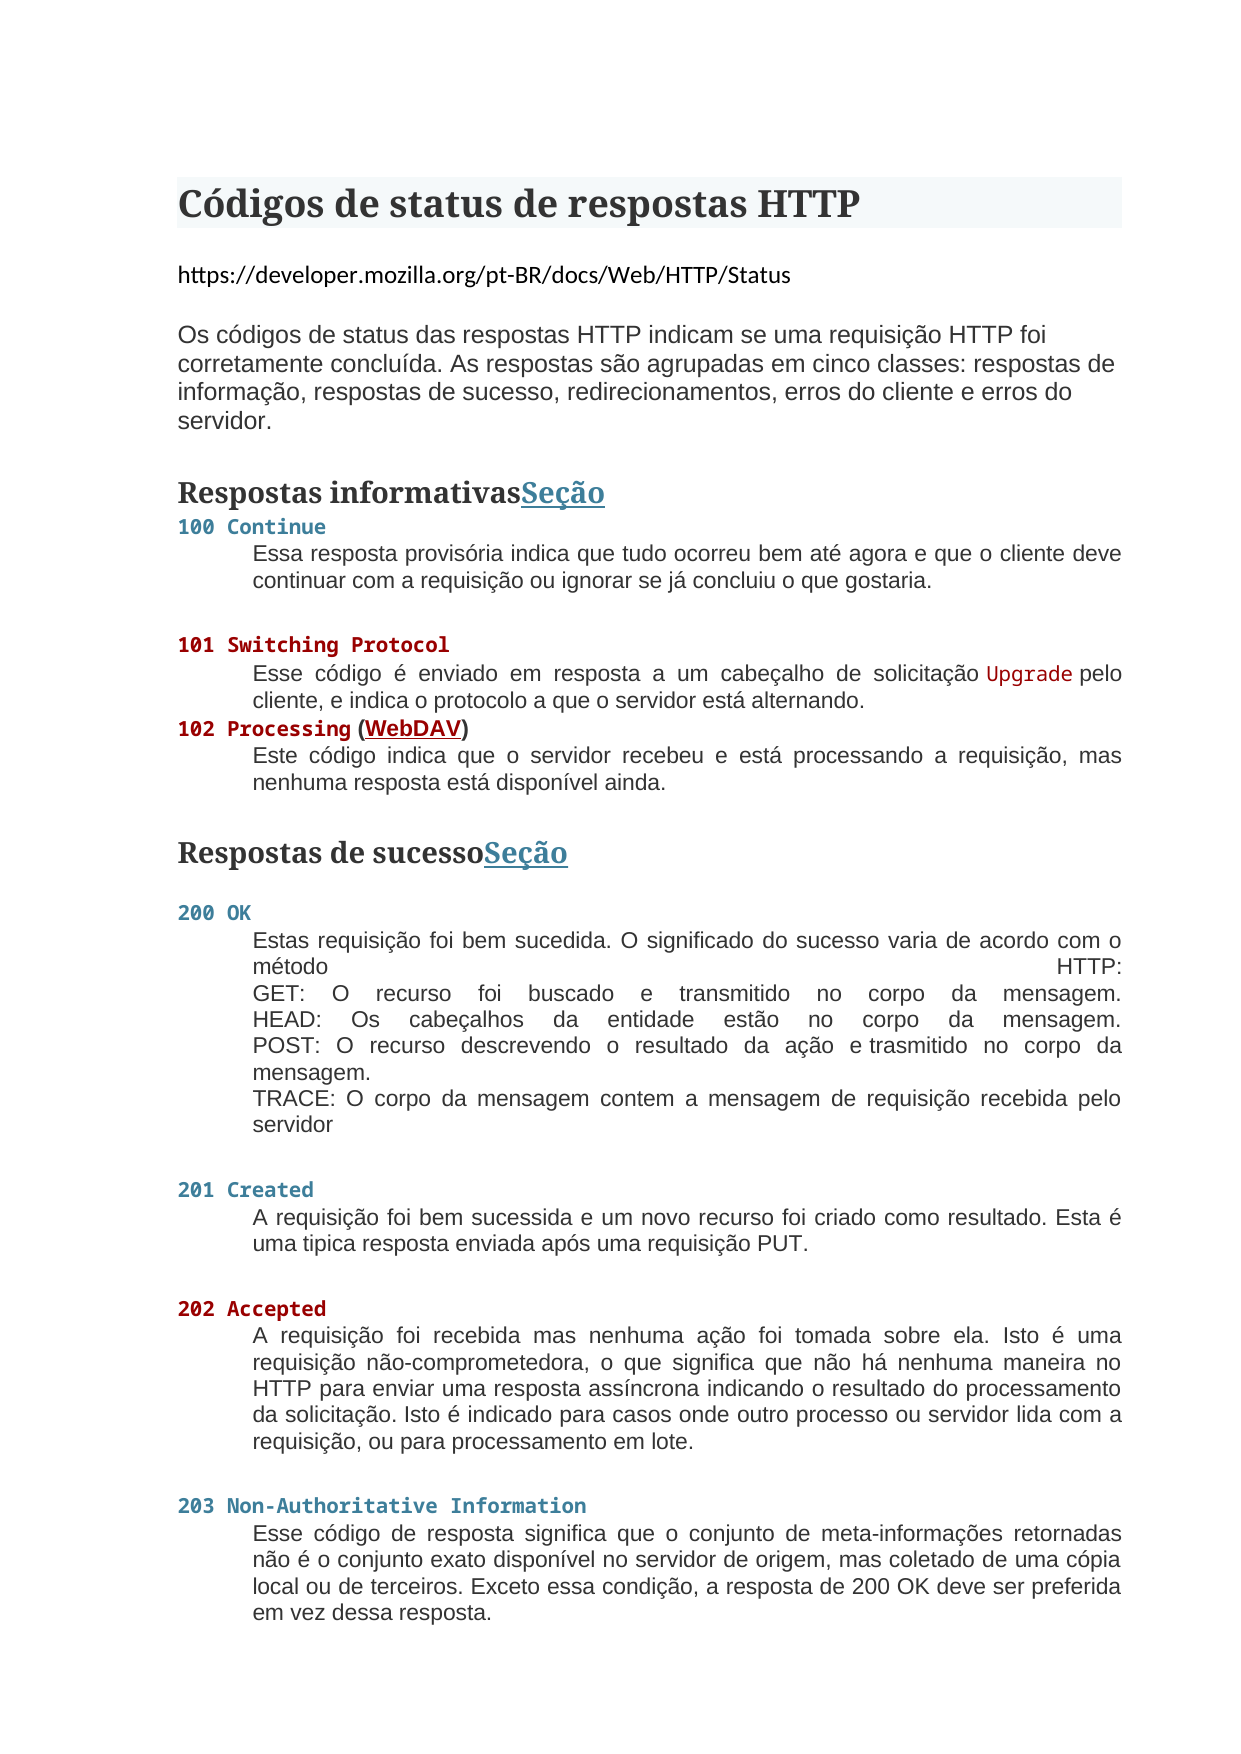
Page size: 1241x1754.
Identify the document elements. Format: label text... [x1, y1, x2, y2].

text Essa resposta provisória indica que tudo ocorreu bem até agora e que o cliente deve continuar com a requisição ou ignorar se já concluiu o que gostaria. [252, 540, 1122, 593]
subtitle Respostas informativasSeção [177, 472, 1122, 512]
text Esse código é enviado em resposta a um cabeçalho de solicitação Upgrade pelo cliente, e indica o protocolo a que o servidor está alternando. [252, 659, 1122, 714]
text A requisição foi recebida mas nenhuma ação foi tomada sobre ela. Isto é uma requisição não-comprometedora, o que significa que não há nenhuma maneira no HTTP para enviar uma resposta assíncrona indicando o resultado do processamento da solicitação. Isto é indicado para casos onde outro processo ou servidor lida com a requisição, ou para processamento em lote. [252, 1322, 1122, 1454]
text 100 Continue [177, 512, 1122, 540]
text 101 Switching Protocol [177, 631, 1122, 659]
text https://developer.mozilla.org/pt-BR/docs/Web/HTTP/Status [177, 259, 1122, 289]
text 203 Non-Authoritative Information [177, 1492, 1122, 1520]
text Este código indica que o servidor recebeu e está processando a requisição, mas nenhuma resposta está disponível ainda. [252, 742, 1122, 795]
text A requisição foi bem sucessida e um novo recurso foi criado como resultado. Esta é uma tipica resposta enviada após uma requisição PUT. [252, 1204, 1122, 1256]
text 202 Accepted [177, 1294, 1122, 1322]
text 200 OK [177, 898, 1122, 927]
subtitle Códigos de status de respostas HTTP [177, 177, 1122, 228]
text 201 Created [177, 1175, 1122, 1204]
text Os códigos de status das respostas HTTP indicam se uma requisição HTTP foi corretamente concluída. As respostas são agrupadas em cinco classes: respostas de informação, respostas de sucesso, redirecionamentos, erros do cliente e erros do servidor. [177, 320, 1122, 435]
text Esse código de resposta significa que o conjunto de meta-informações retornadas não é o conjunto exato disponível no servidor de origem, mas coletado de uma cópia local ou de terceiros. Exceto essa condição, a resposta de 200 OK deve ser preferida em vez dessa resposta. [252, 1520, 1122, 1626]
subtitle Respostas de sucessoSeção [177, 832, 1122, 872]
text Estas requisição foi bem sucedida. O significado do sucesso varia de acordo com o método HTTP: GET: O recurso foi buscado e transmitido no corpo da mensagem. HEAD: Os cabeçalhos da entidade estão no corpo da mensagem. POST: O recurso descrevendo o resultado da ação e trasmitido no corpo da mensagem. TRACE: O corpo da mensagem contem a mensagem de requisição recebida pelo servidor [252, 927, 1122, 1138]
text 102 Processing (WebDAV) [177, 714, 1122, 742]
